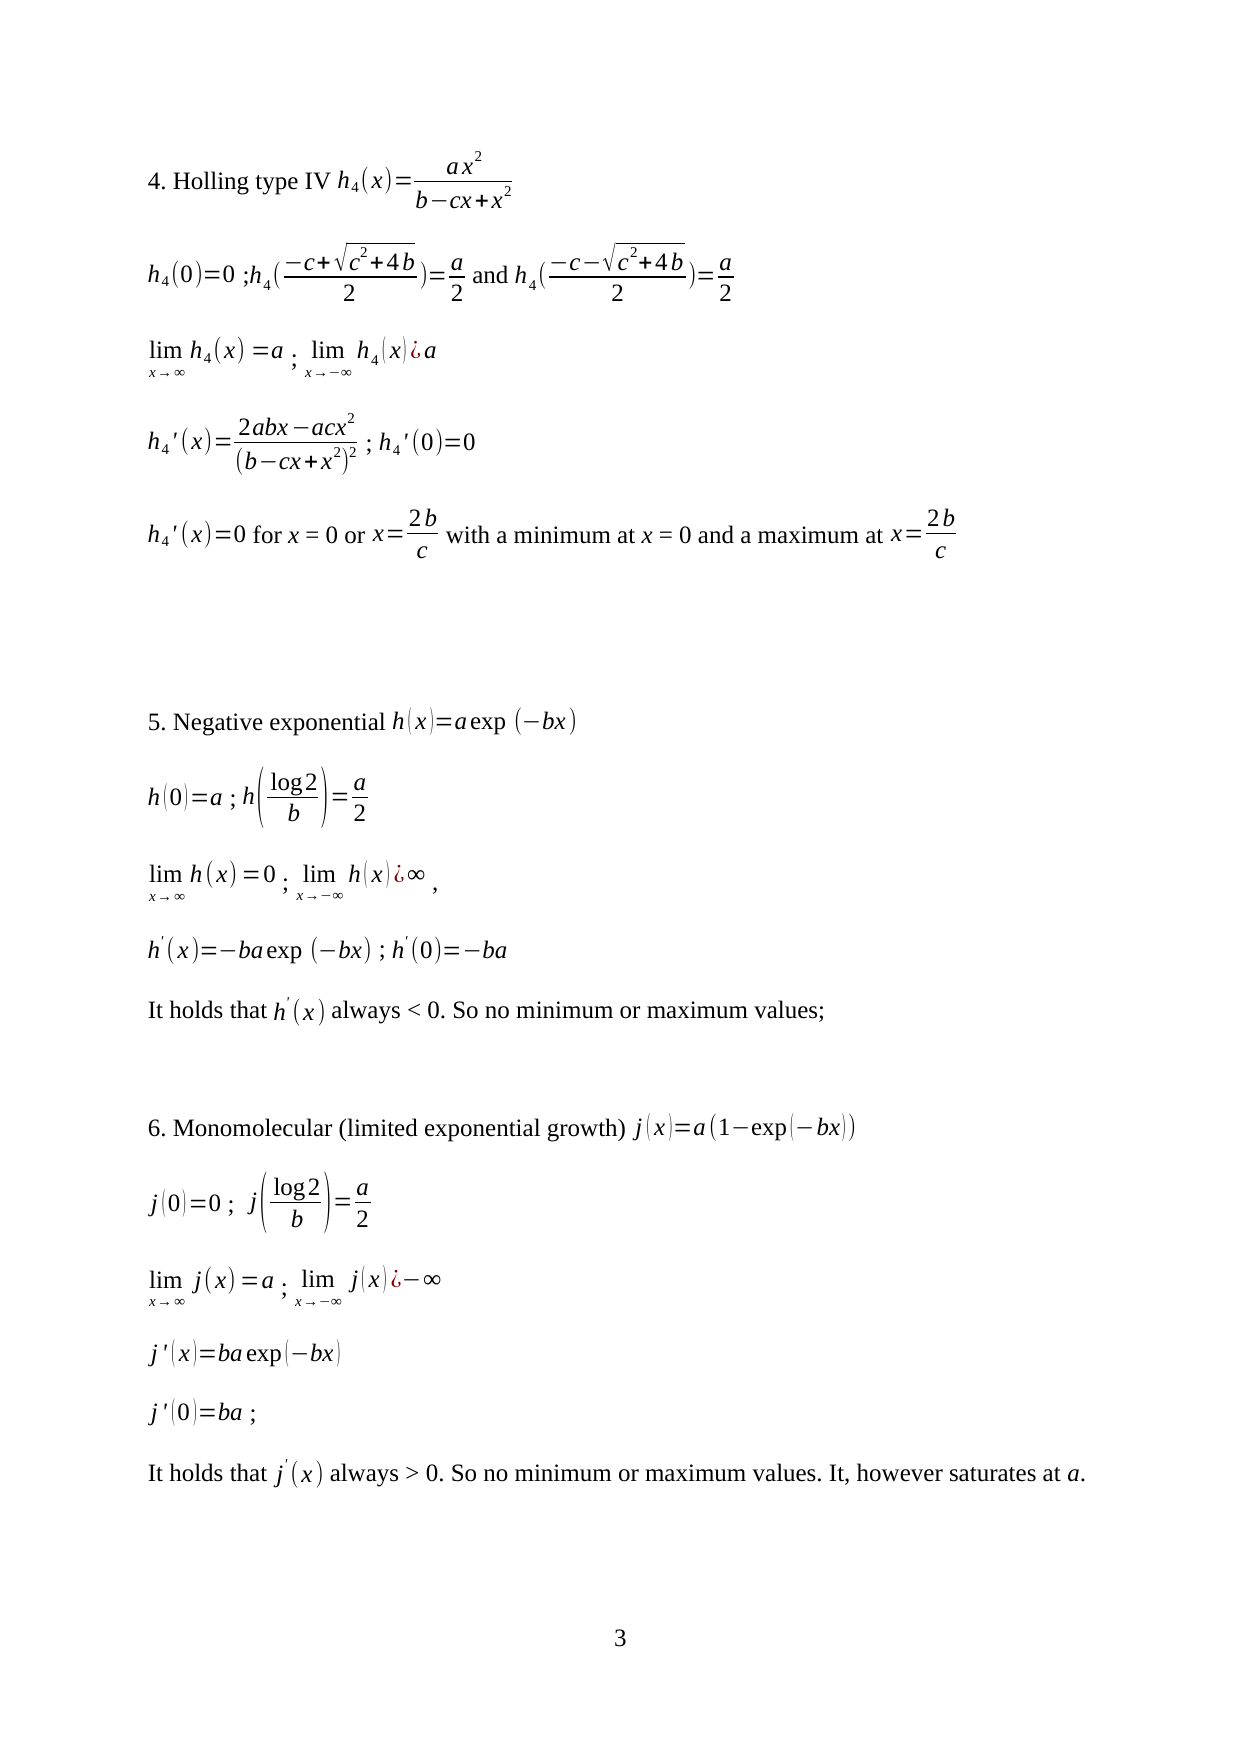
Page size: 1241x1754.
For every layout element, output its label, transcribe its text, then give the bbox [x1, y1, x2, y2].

text ; [148, 1171, 1093, 1236]
text ; and [148, 242, 1093, 307]
text It holds that always < 0. So no minimum or maximum values; [148, 993, 1093, 1026]
text 4. Holling type IV [148, 148, 1093, 214]
text ; , [148, 858, 1093, 904]
text for x = 0 or with a minimum at x = 0 and a maximum at [148, 505, 1093, 564]
text ; [148, 1264, 1093, 1310]
text It holds that always > 0. So no minimum or maximum values. It, however saturates at a. [148, 1456, 1093, 1488]
text ; [148, 409, 1093, 477]
text ; [148, 1397, 1093, 1427]
text ; [148, 932, 1093, 965]
text 5. Negative exponential [148, 706, 1093, 737]
text ; [148, 335, 1093, 381]
text 6. Monomolecular (limited exponential growth) [148, 1112, 1093, 1143]
text ; [148, 765, 1093, 830]
